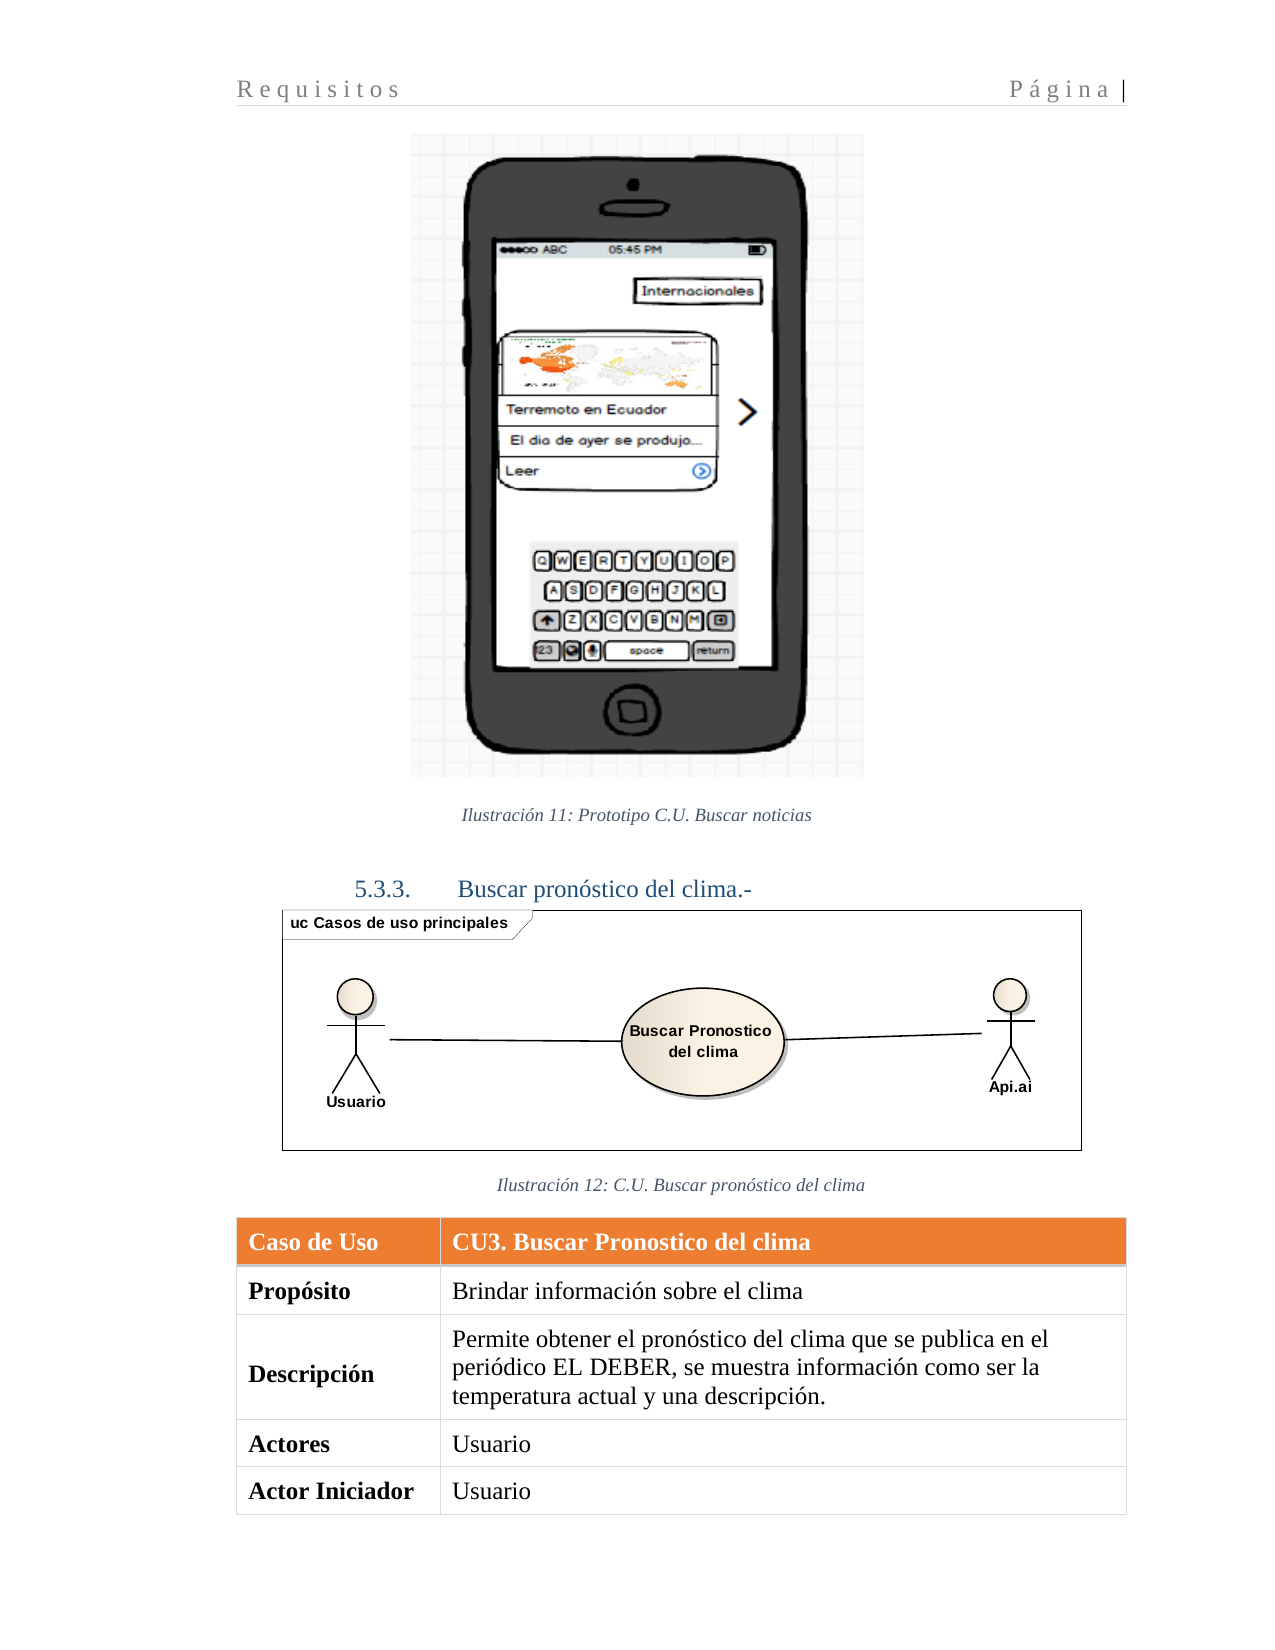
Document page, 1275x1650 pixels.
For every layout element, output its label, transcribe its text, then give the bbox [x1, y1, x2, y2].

table_cell Descripción [237, 1315, 440, 1419]
table_header CU3. Buscar Pronostico del clima [441, 1218, 1126, 1264]
table_cell Brindar información sobre el clima [441, 1267, 1126, 1314]
table_cell Usuario [441, 1467, 1126, 1514]
table_cell Propósito [237, 1267, 440, 1314]
subtitle Buscar pronóstico del clima.- [354, 874, 1127, 903]
table_header Caso de Uso [237, 1218, 440, 1264]
picture [411, 134, 864, 777]
table_cell Usuario [441, 1420, 1126, 1466]
table_cell Actores [237, 1420, 440, 1466]
table_cell Actor Iniciador [237, 1467, 440, 1514]
table_cell Permite obtener el pronóstico del clima que se publica en el periódico EL DEBER, se muestra información como ser la temperatura actual y una descripción. [441, 1315, 1126, 1419]
